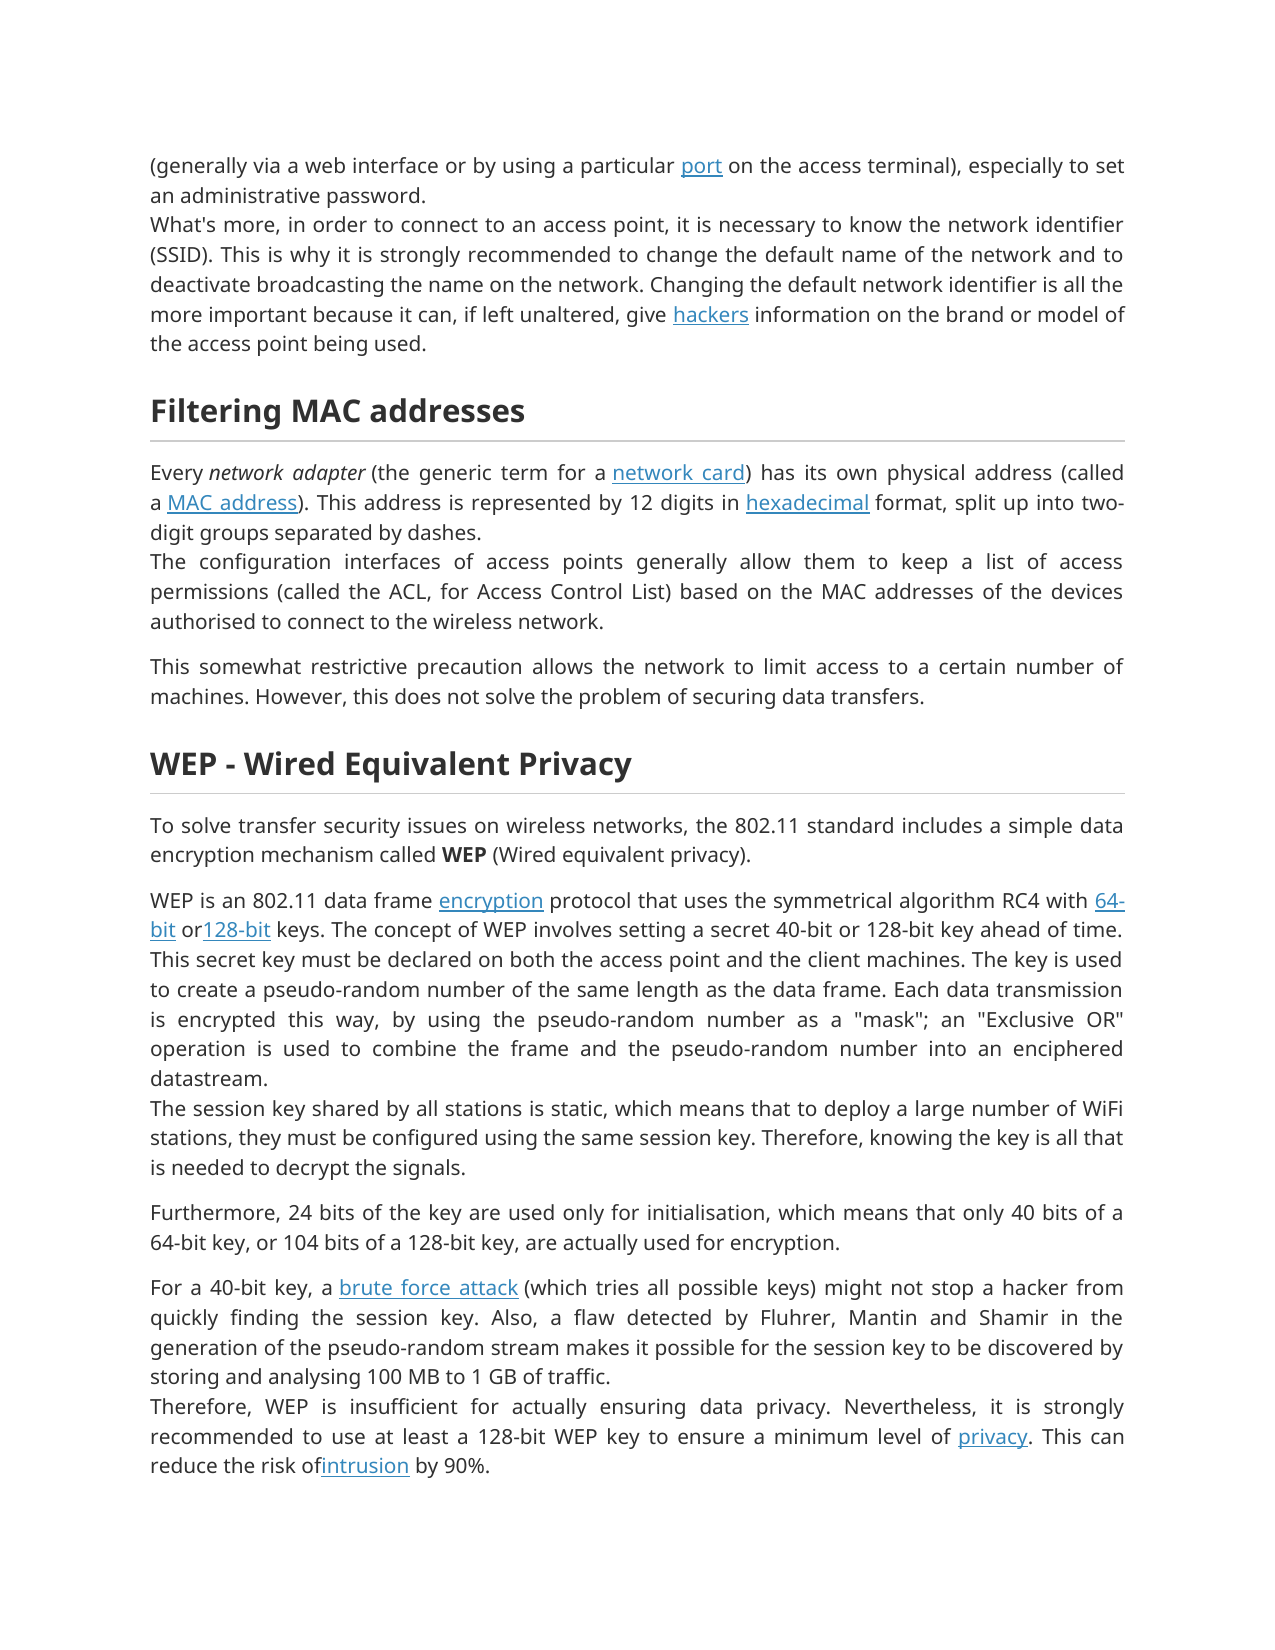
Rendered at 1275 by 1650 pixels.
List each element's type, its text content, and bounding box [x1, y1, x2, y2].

text WEP is an 802.11 data frame encryption protocol that uses the symmetrical algorithm RC4 with 64-bit or128-bit keys. The concept of WEP involves setting a secret 40-bit or 128-bit key ahead of time. This secret key must be declared on both the access point and the client machines. The key is used to create a pseudo-random number of the same length as the data frame. Each data transmission is encrypted this way, by using the pseudo-random number as a "mask"; an "Exclusive OR" operation is used to combine the frame and the pseudo-random number into an enciphered datastream. [150, 885, 1125, 1092]
text Every network adapter (the generic term for a network card) has its own physical address (called a MAC address). This address is represented by 12 digits in hexadecimal format, split up into two-digit groups separated by dashes. [150, 457, 1125, 546]
text For a 40-bit key, a brute force attack (which tries all possible keys) might not stop a hacker from quickly finding the session key. Also, a flaw detected by Fluhrer, Mantin and Shamir in the generation of the pseudo-random stream makes it possible for the session key to be discovered by storing and analysing 100 MB to 1 GB of traffic. [150, 1272, 1125, 1391]
text The configuration interfaces of access points generally allow them to keep a list of access permissions (called the ACL, for Access Control List) based on the MAC addresses of the devices authorised to connect to the wireless network. [150, 546, 1125, 635]
text This somewhat restrictive precaution allows the network to limit access to a certain number of machines. However, this does not solve the problem of securing data transfers. [150, 651, 1125, 710]
text What's more, in order to connect to an access point, it is necessary to know the network identifier (SSID). This is why it is strongly recommended to change the default name of the network and to deactivate broadcasting the name on the network. Changing the default network identifier is all the more important because it can, if left unaltered, give hackers information on the brand or model of the access point being used. [150, 209, 1125, 358]
text Therefore, WEP is insufficient for actually ensuring data privacy. Nevertheless, it is strongly recommended to use at least a 128-bit WEP key to ensure a minimum level of privacy. This can reduce the risk ofintrusion by 90%. [150, 1391, 1125, 1480]
text Furthermore, 24 bits of the key are used only for initialisation, which means that only 40 bits of a 64-bit key, or 104 bits of a 128-bit key, are actually used for encryption. [150, 1197, 1125, 1257]
subtitle Filtering MAC addresses [150, 389, 1125, 440]
text The session key shared by all stations is static, which means that to deploy a large number of WiFi stations, they must be configured using the same session key. Therefore, knowing the key is all that is needed to decrypt the signals. [150, 1092, 1125, 1182]
text To solve transfer security issues on wireless networks, the 802.11 standard includes a simple data encryption mechanism called WEP (Wired equivalent privacy). [150, 810, 1125, 869]
subtitle WEP - Wired Equivalent Privacy [150, 742, 1125, 793]
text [150, 150, 1125, 209]
